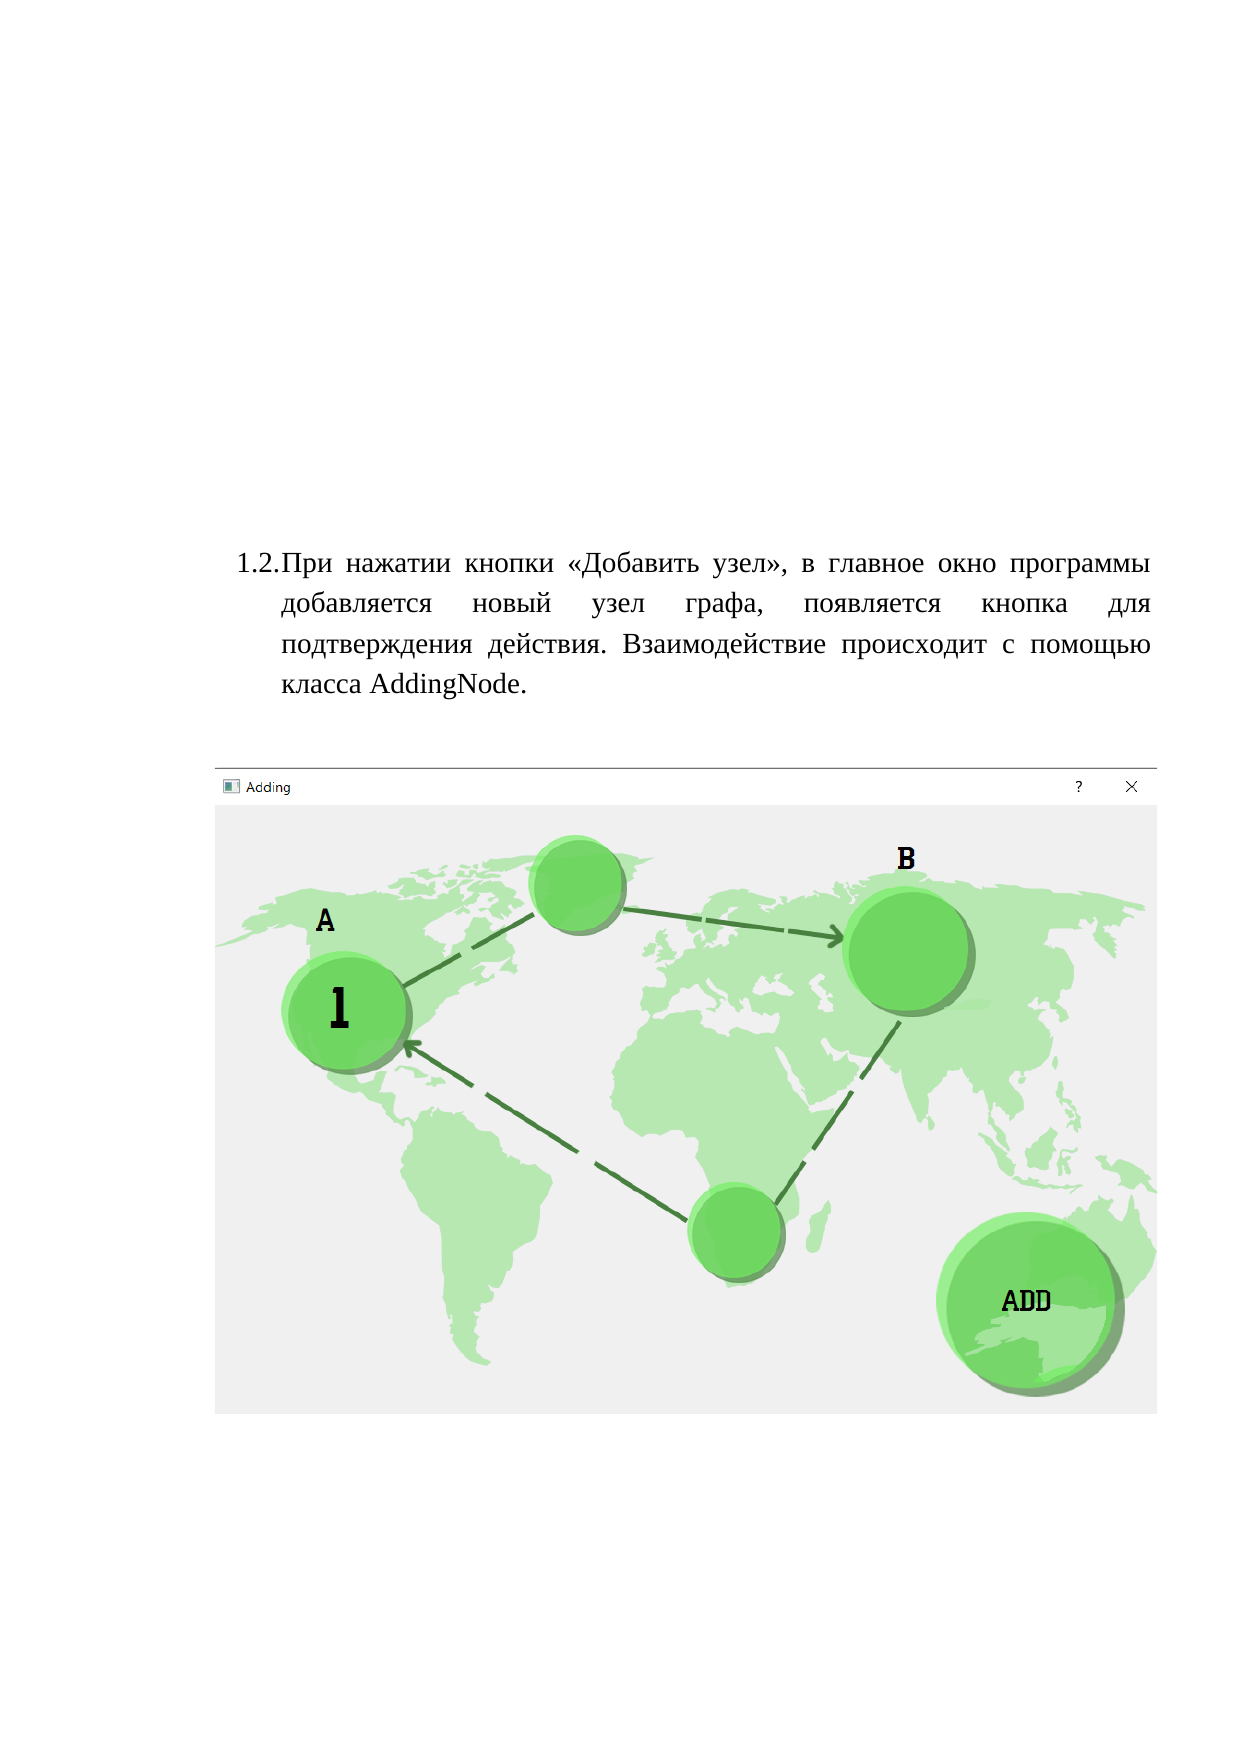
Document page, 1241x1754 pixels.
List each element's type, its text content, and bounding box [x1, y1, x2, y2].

picture [214, 767, 1158, 1414]
list При нажатии кнопки «Добавить узел», в главное окно программы добавляется новый узел графа, появляется кнопка для подтверждения действия. Взаимодействие происходит с помощью класса AddingNode. [236, 545, 1152, 699]
